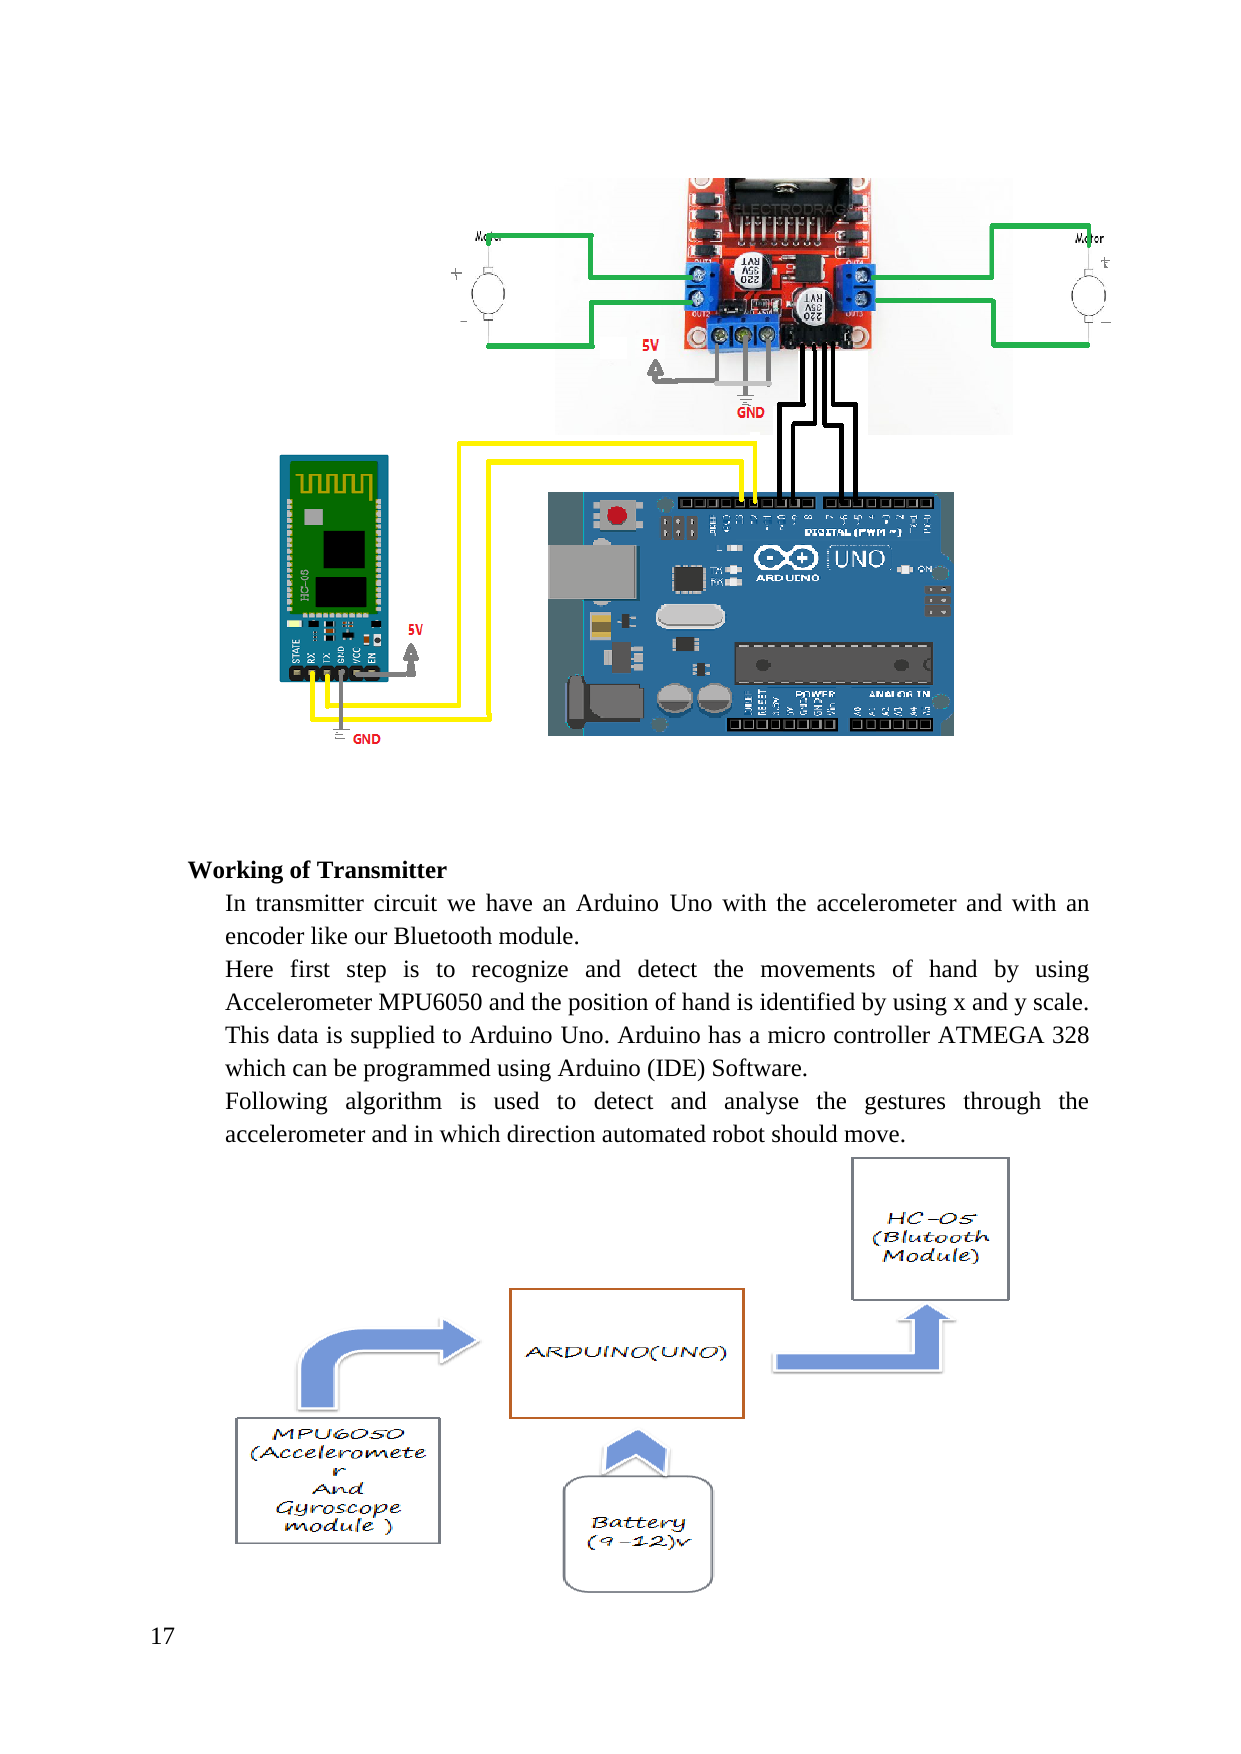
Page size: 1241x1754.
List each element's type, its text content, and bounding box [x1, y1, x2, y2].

list Working of Transmitter [187, 855, 1090, 884]
list Following algorithm is used to detect and analyse the gestures through the accelerometer and in which direction automated robot should move. [225, 1086, 1090, 1148]
list In transmitter circuit we have an Arduino Uno with the accelerometer and with an encoder like our Bluetooth module. [225, 888, 1090, 950]
picture [187, 1152, 1036, 1598]
picture [225, 178, 1166, 821]
list Here first step is to recognize and detect the movements of hand by using Accelerometer MPU6050 and the position of hand is identified by using x and y scale. This data is supplied to Arduino Uno. Arduino has a micro controller ATMEGA 328 which can be programmed using Arduino (IDE) Software. [225, 954, 1090, 1082]
